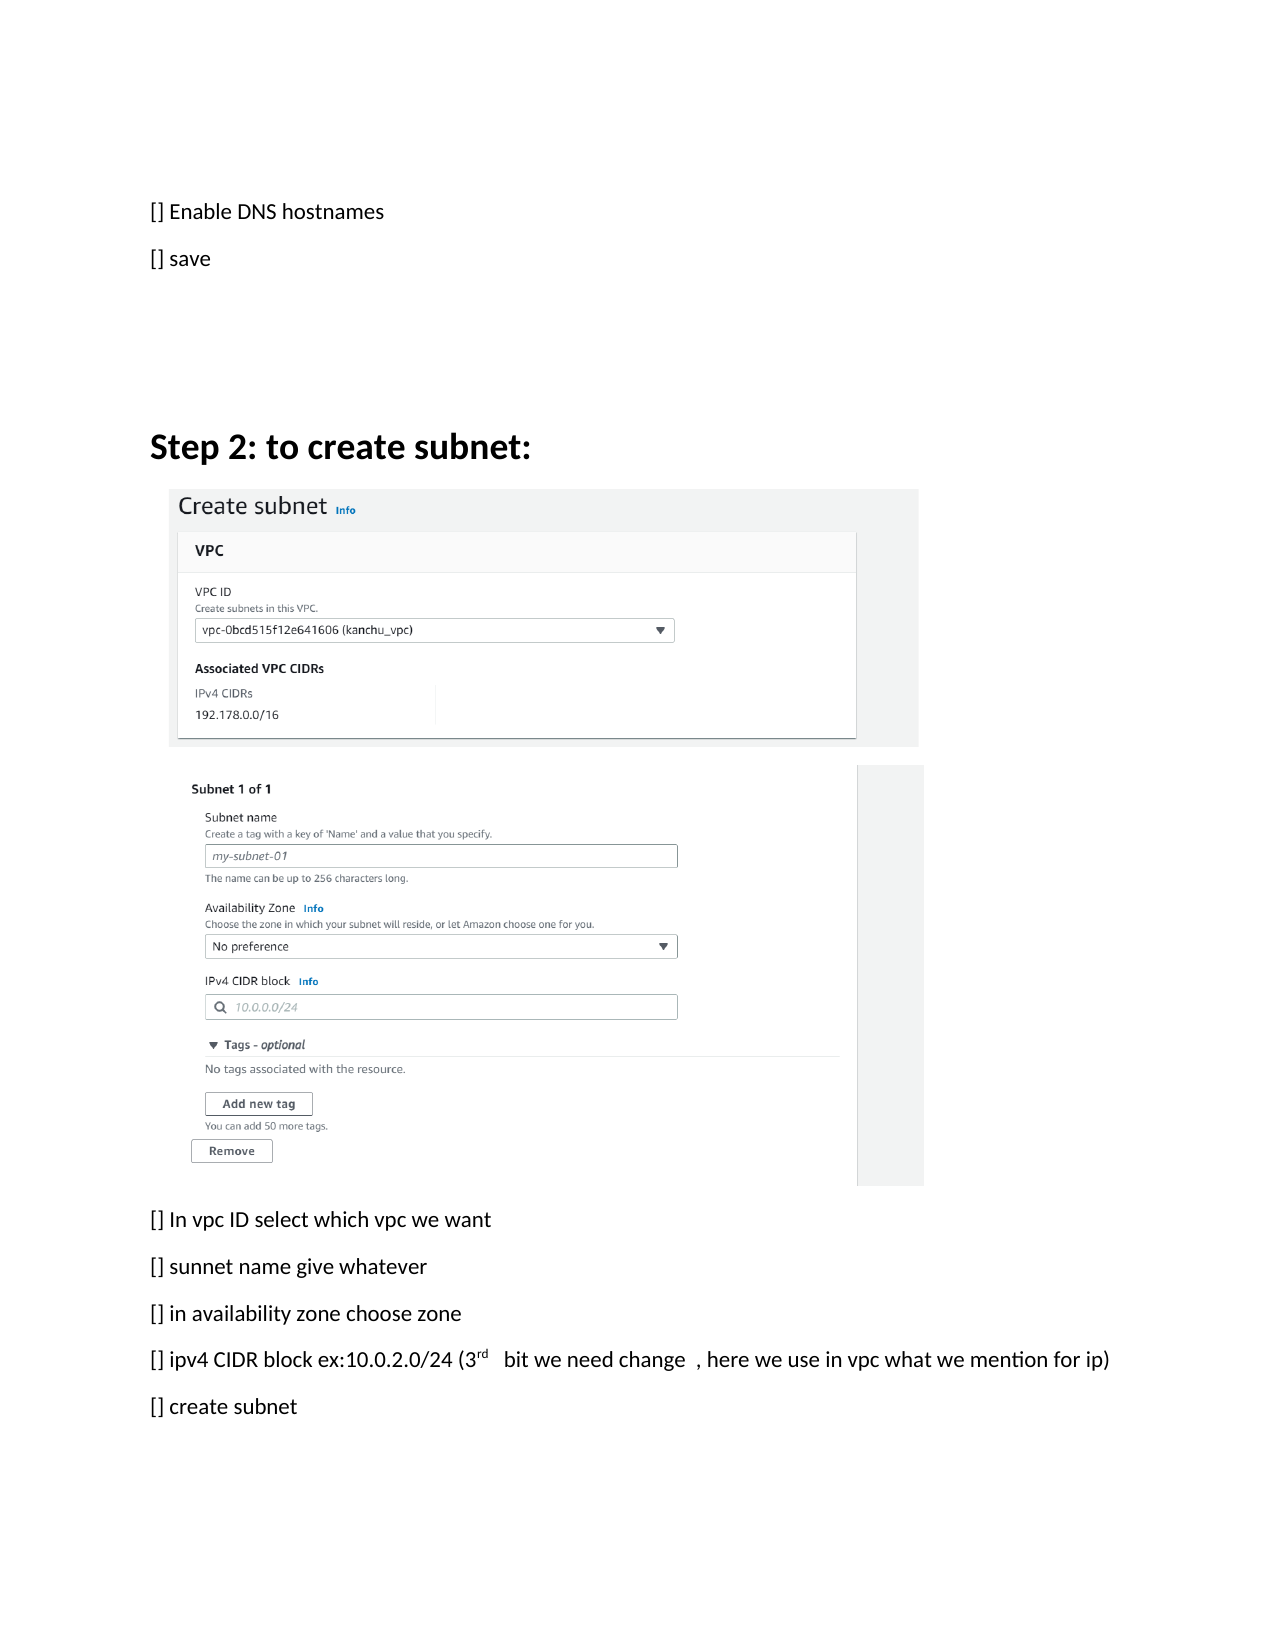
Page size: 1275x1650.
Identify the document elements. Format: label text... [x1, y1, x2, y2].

text [] ipv4 CIDR block ex:10.0.2.0/24 (3rd bit we need change , here we use in vpc what we mention for ip) [150, 1346, 1125, 1373]
text [] create subnet [150, 1392, 1125, 1420]
text [] sunnet name give whatever [150, 1252, 1125, 1280]
text [] Enable DNS hostnames [150, 197, 1125, 225]
text [] in availability zone choose zone [150, 1299, 1125, 1327]
text [] In vpc ID select which vpc we want [150, 1205, 1125, 1233]
text Step 2: to create subnet: [150, 423, 1125, 469]
text [] save [150, 244, 1125, 272]
